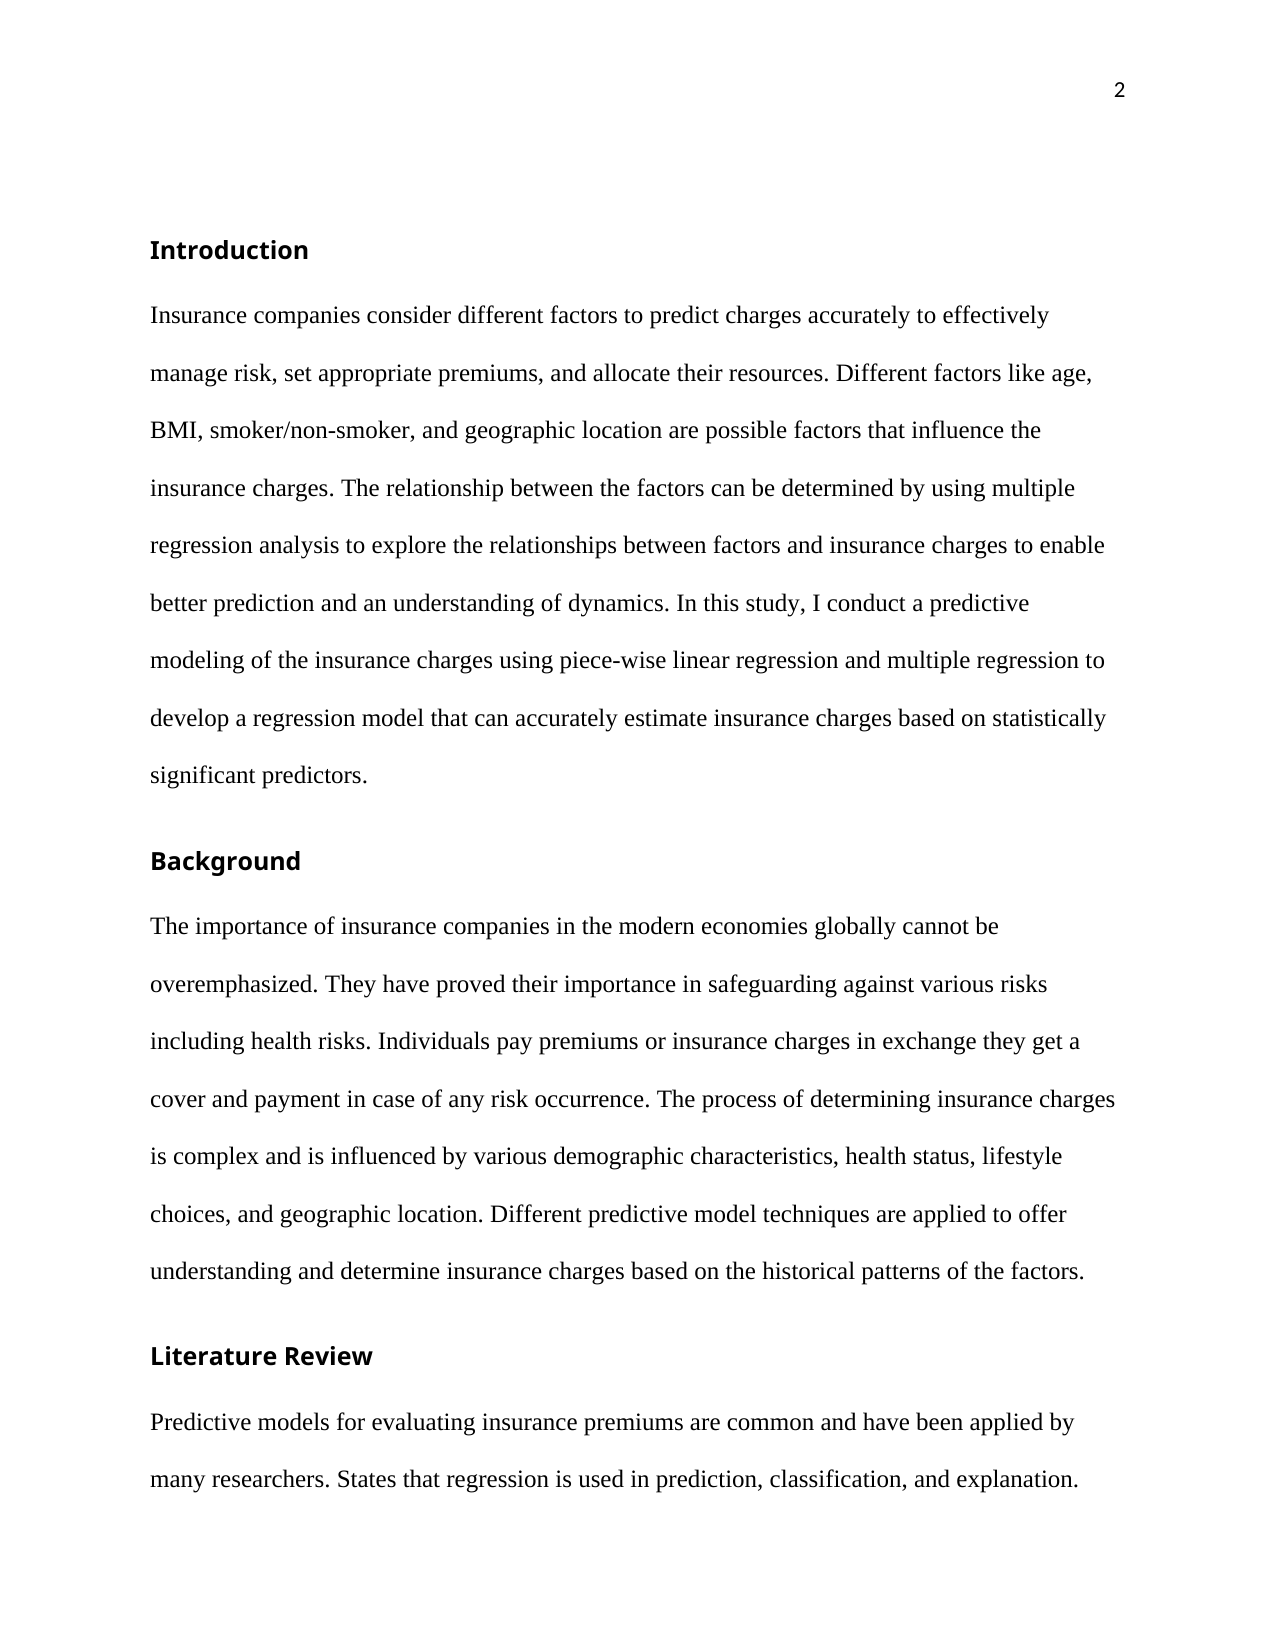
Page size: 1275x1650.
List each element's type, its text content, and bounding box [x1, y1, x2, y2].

text Insurance companies consider different factors to predict charges accurately to effectively manage risk, set appropriate premiums, and allocate their resources. Different factors like age, BMI, smoker/non-smoker, and geographic location are possible factors that influence the insurance charges. The relationship between the factors can be determined by using multiple regression analysis to explore the relationships between factors and insurance charges to enable better prediction and an understanding of dynamics. In this study, I conduct a predictive modeling of the insurance charges using piece-wise linear regression and multiple regression to develop a regression model that can accurately estimate insurance charges based on statistically significant predictors. [150, 301, 1125, 789]
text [150, 1407, 1125, 1493]
subtitle Literature Review [150, 1339, 1125, 1373]
subtitle Introduction [150, 232, 1125, 267]
text The importance of insurance companies in the modern economies globally cannot be overemphasized. They have proved their importance in safeguarding against various risks including health risks. Individuals pay premiums or insurance charges in exchange they get a cover and payment in case of any risk occurrence. The process of determining insurance charges is complex and is influenced by various demographic characteristics, health status, lifestyle choices, and geographic location. Different predictive model techniques are applied to offer understanding and determine insurance charges based on the historical patterns of the factors. [150, 911, 1125, 1285]
subtitle Background [150, 843, 1125, 877]
